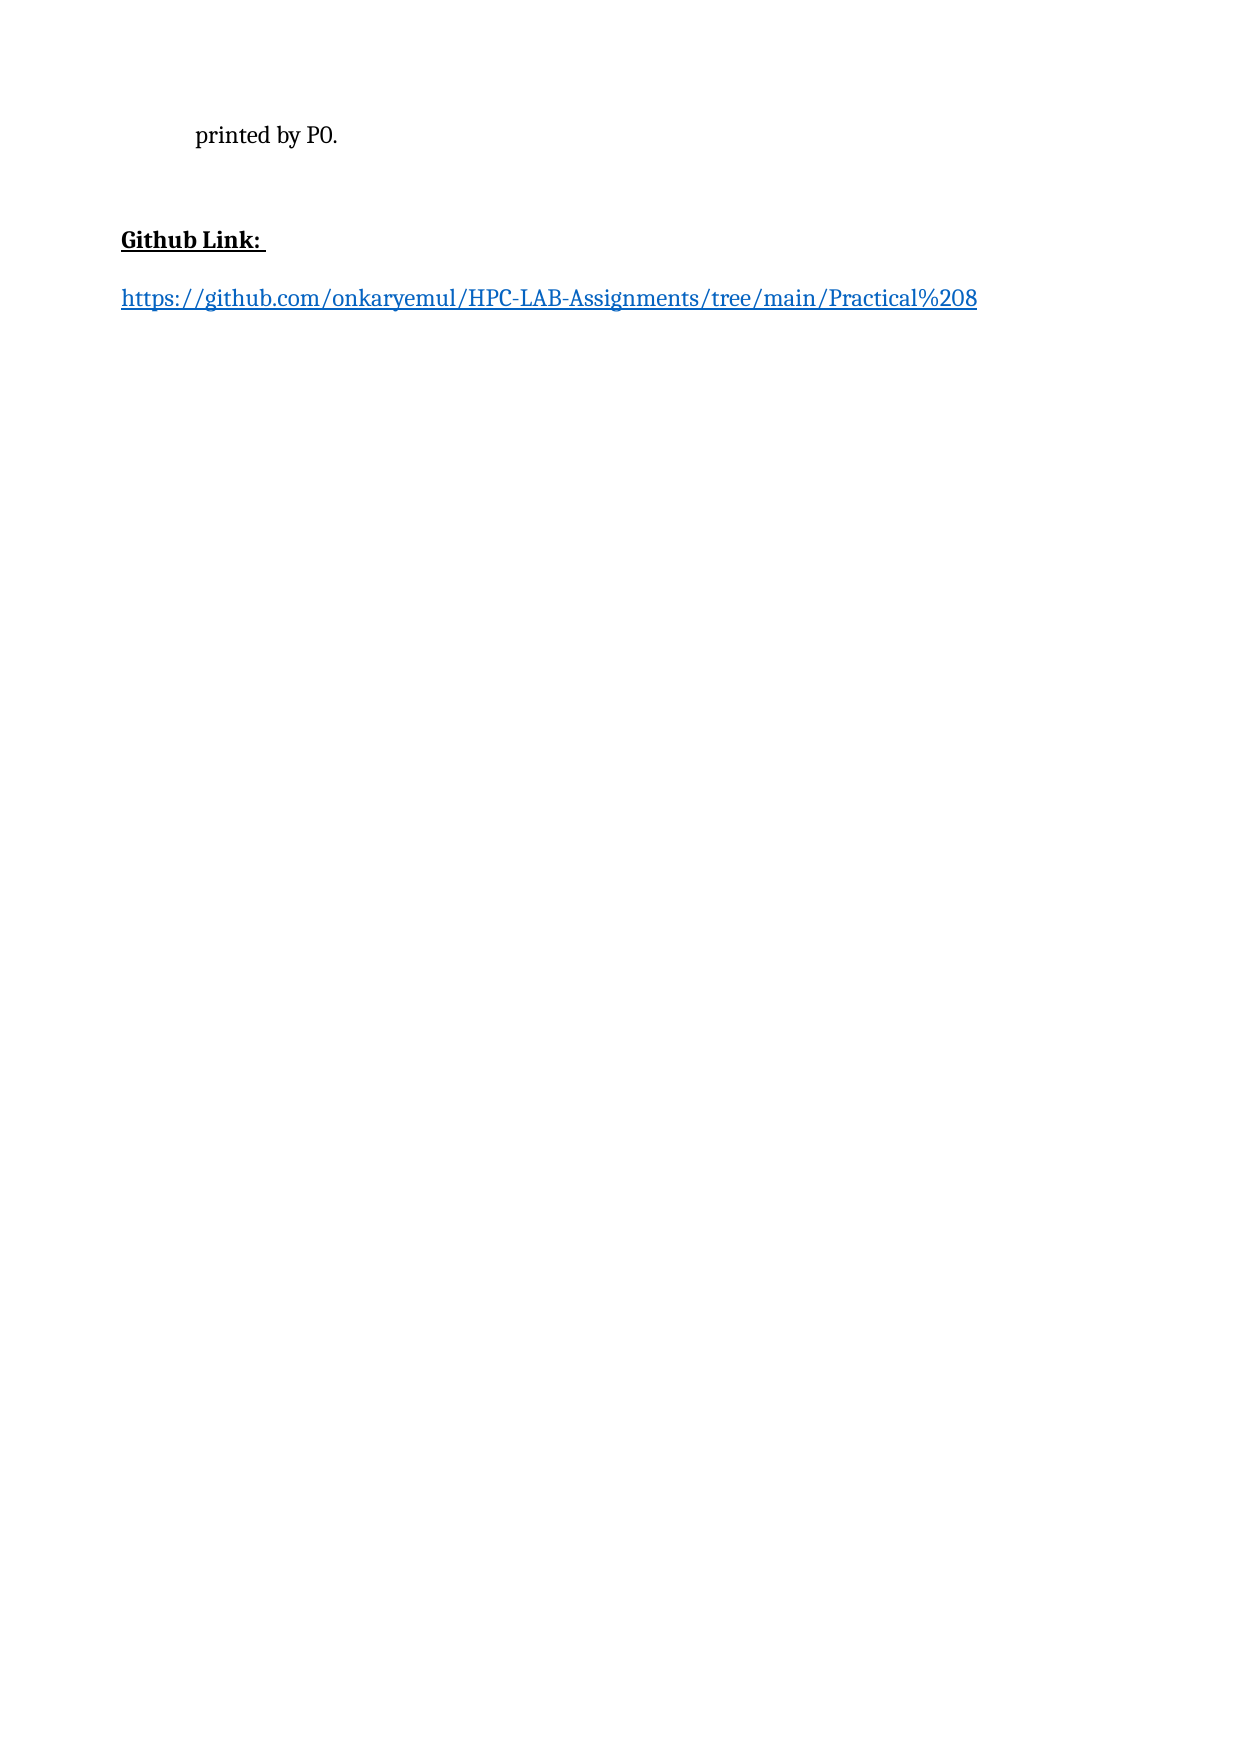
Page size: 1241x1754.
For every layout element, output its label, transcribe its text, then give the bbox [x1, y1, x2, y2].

list MPI_Reduce is used to gather the partial sums and compute the final result, which is printed by P0. [165, 121, 1119, 150]
text Github Link: [121, 226, 1119, 255]
text https://github.com/onkaryemul/HPC-LAB-Assignments/tree/main/Practical%208 [121, 284, 1119, 312]
